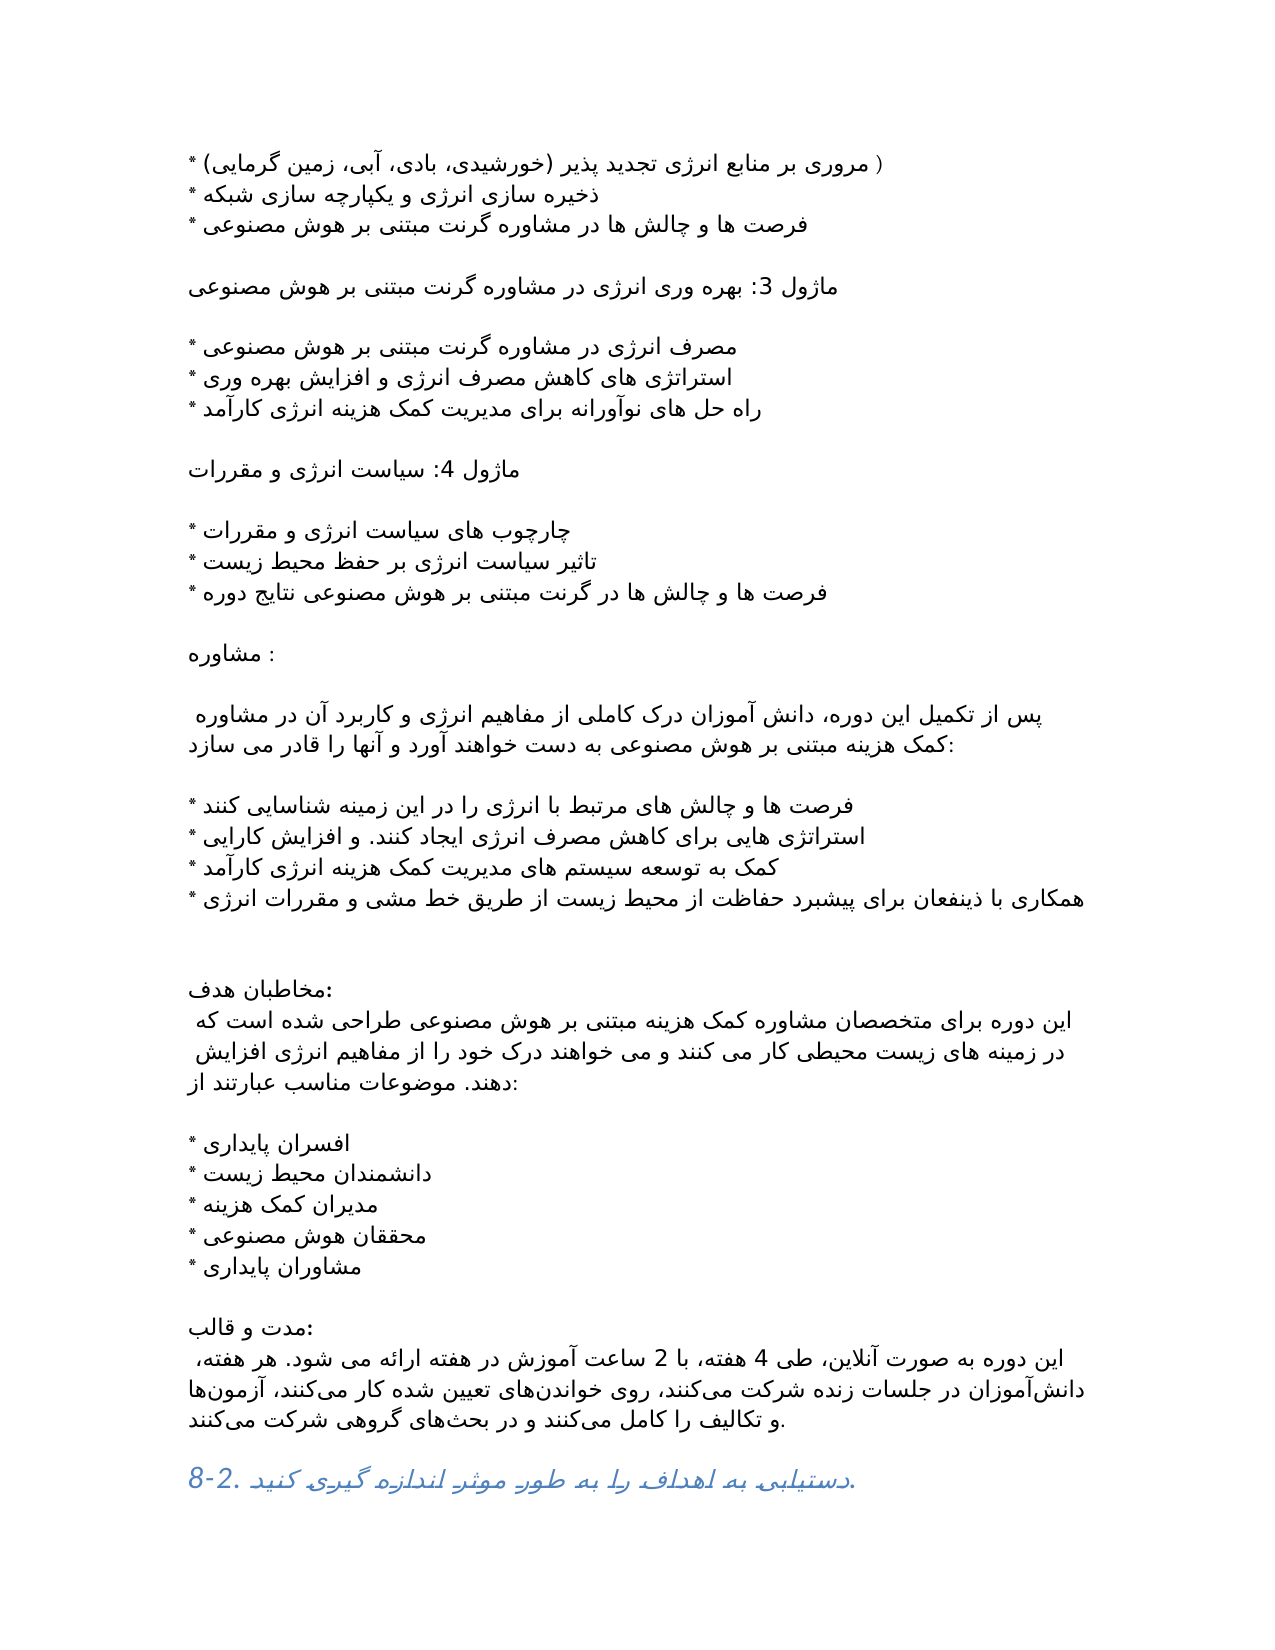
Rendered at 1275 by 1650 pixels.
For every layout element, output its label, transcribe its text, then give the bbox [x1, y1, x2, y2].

subtitle 8-2. دستیابی به اهداف را به طور موثر اندازه گیری کنید. [187, 1458, 1087, 1496]
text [187, 150, 1087, 1433]
